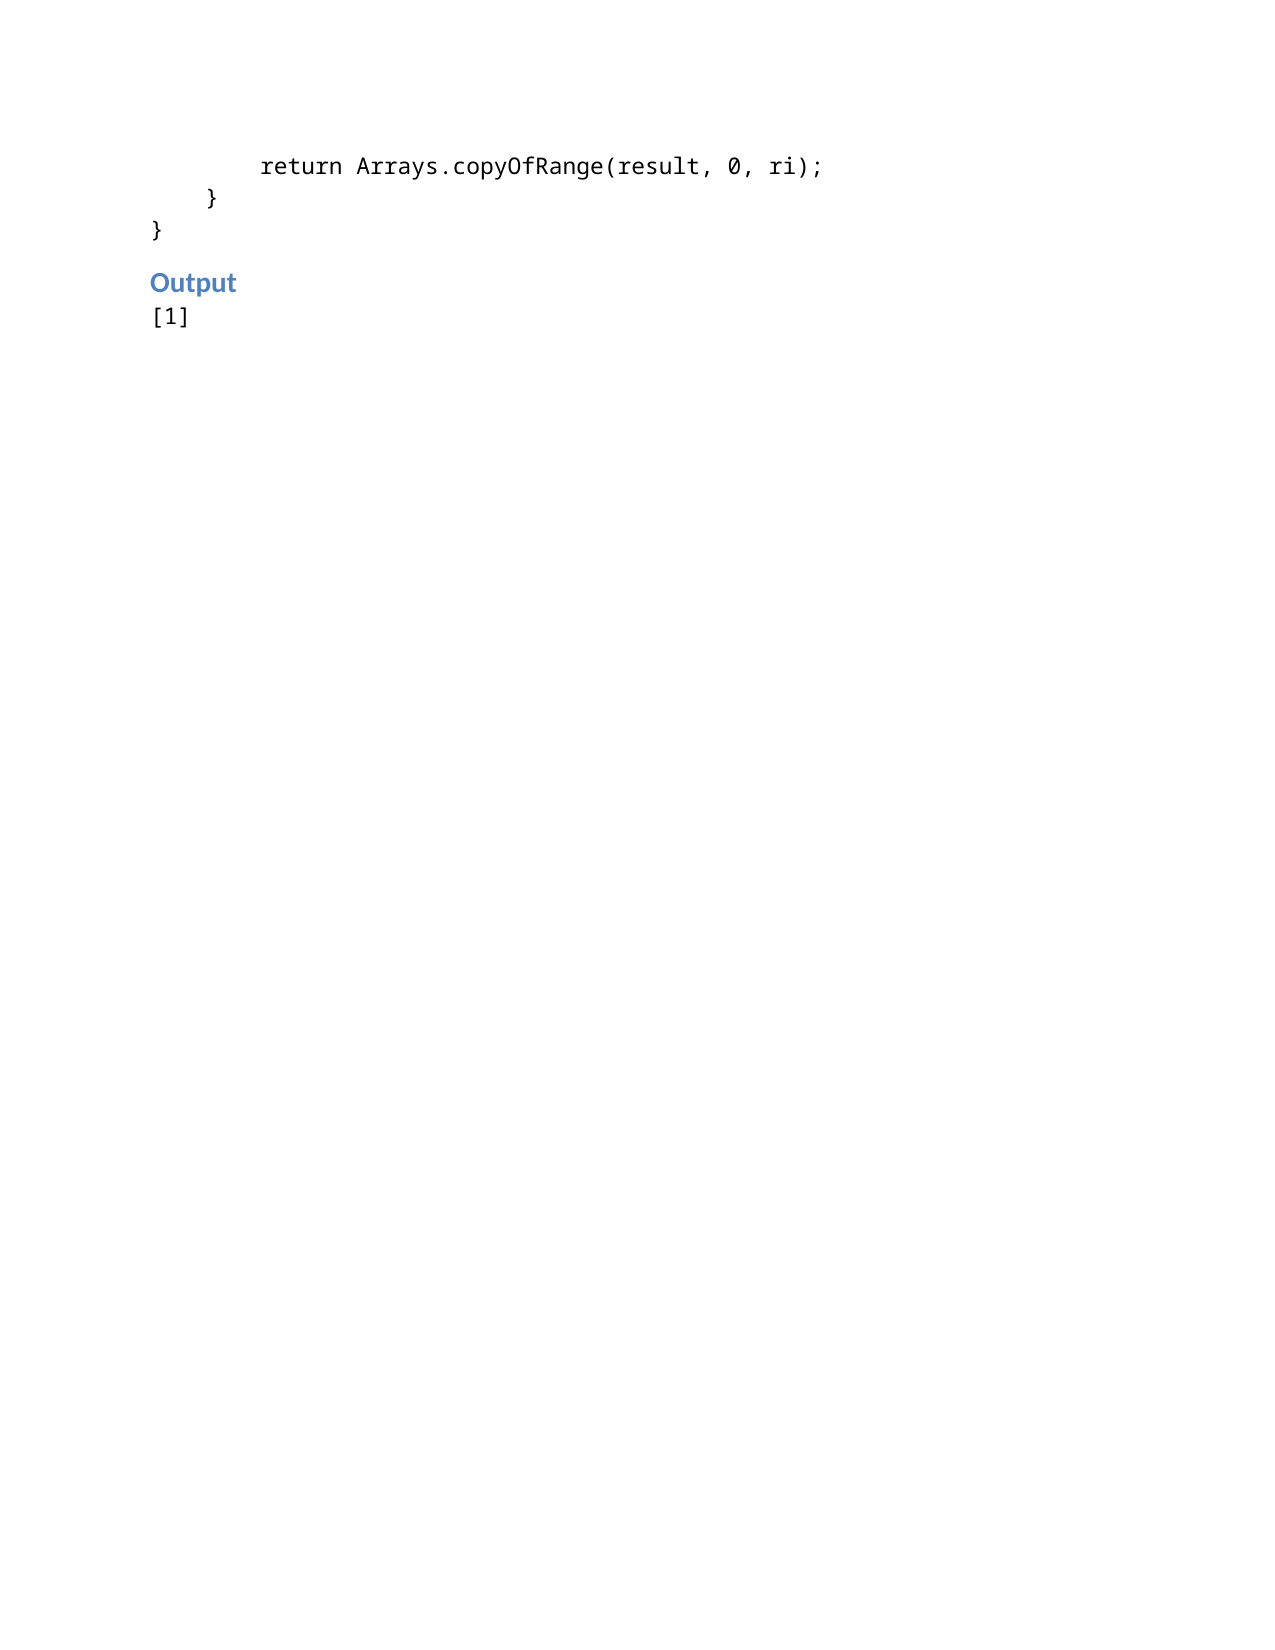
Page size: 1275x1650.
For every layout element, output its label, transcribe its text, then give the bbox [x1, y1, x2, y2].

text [150, 150, 1125, 244]
text [1] [150, 300, 1125, 331]
subtitle Output [150, 264, 1125, 300]
